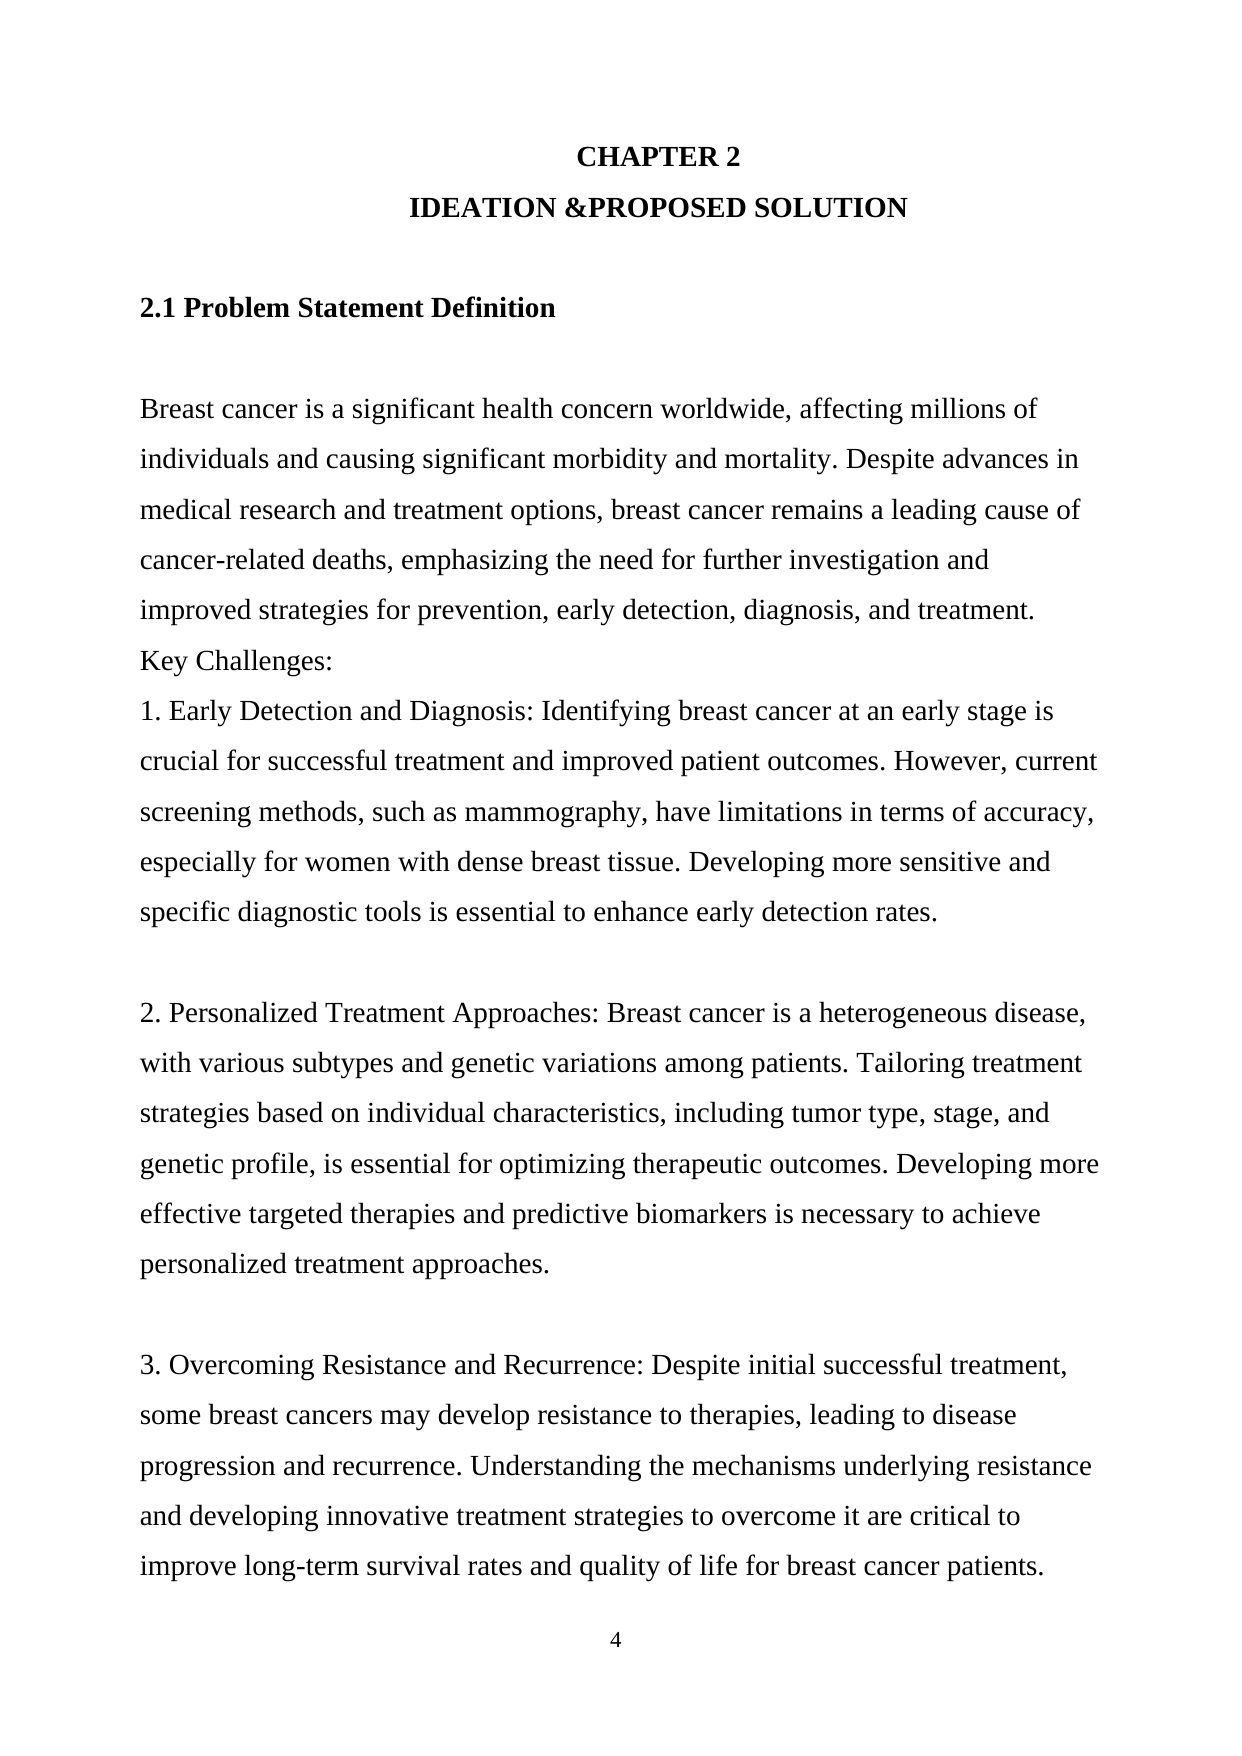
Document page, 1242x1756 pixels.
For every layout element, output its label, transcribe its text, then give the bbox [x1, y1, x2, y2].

text 2.1 Problem Statement Definition [139, 291, 1104, 324]
text 2. Personalized Treatment Approaches: Breast cancer is a heterogeneous disease, with various subtypes and genetic variations among patients. Tailoring treatment strategies based on individual characteristics, including tumor type, stage, and genetic profile, is essential for optimizing therapeutic outcomes. Developing more effective targeted therapies and predictive biomarkers is necessary to achieve personalized treatment approaches. [139, 995, 1104, 1280]
text 3. Overcoming Resistance and Recurrence: Despite initial successful treatment, some breast cancers may develop resistance to therapies, leading to disease progression and recurrence. Understanding the mechanisms underlying resistance and developing innovative treatment strategies to overcome it are critical to improve long-term survival rates and quality of life for breast cancer patients. [139, 1347, 1104, 1582]
text IDEATION &PROPOSED SOLUTION [139, 190, 1104, 223]
text 1. Early Detection and Diagnosis: Identifying breast cancer at an early stage is crucial for successful treatment and improved patient outcomes. However, current screening methods, such as mammography, have limitations in terms of accuracy, especially for women with dense breast tissue. Developing more sensitive and specific diagnostic tools is essential to enhance early detection rates. [139, 693, 1104, 928]
text Breast cancer is a significant health concern worldwide, affecting millions of individuals and causing significant morbidity and mortality. Despite advances in medical research and treatment options, breast cancer remains a leading cause of cancer-related deaths, emphasizing the need for further investigation and improved strategies for prevention, early detection, diagnosis, and treatment. [139, 391, 1104, 626]
text CHAPTER 2 [139, 139, 1104, 173]
text Key Challenges: [139, 643, 1104, 676]
